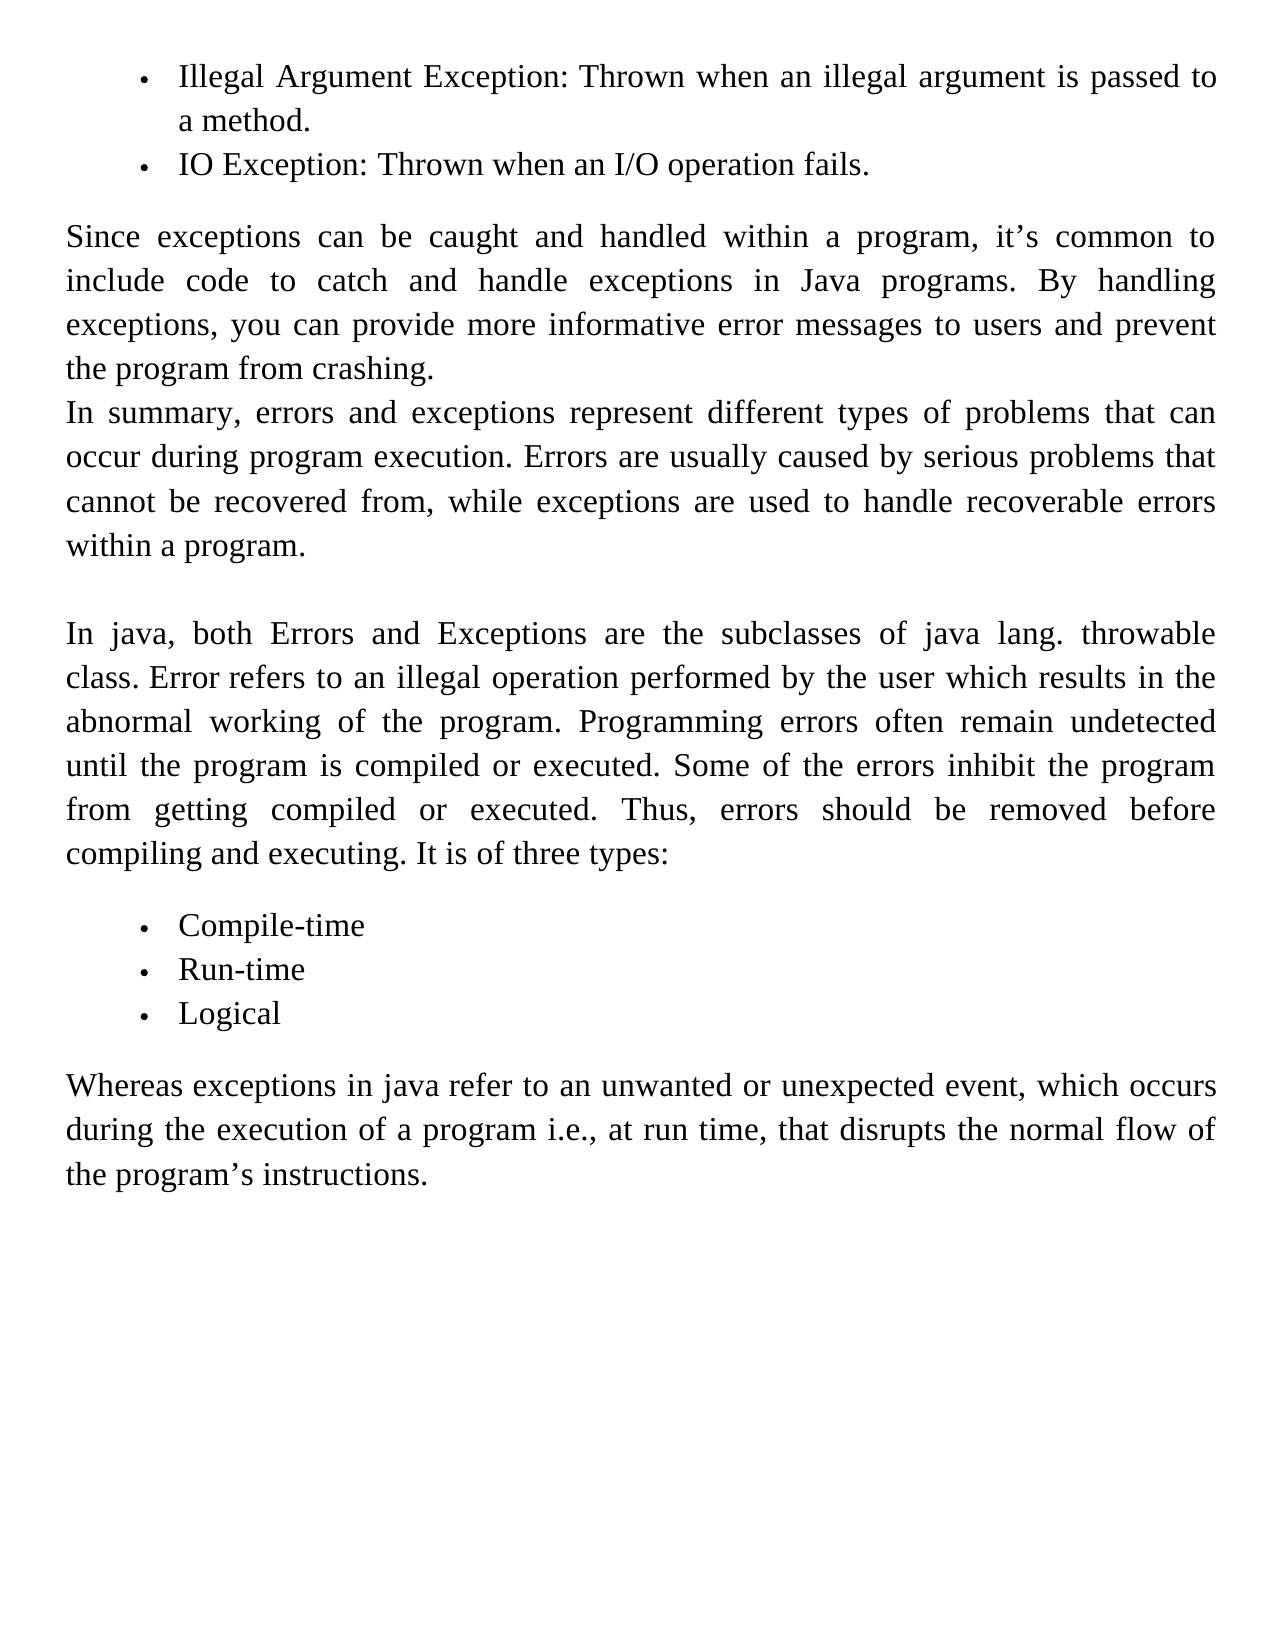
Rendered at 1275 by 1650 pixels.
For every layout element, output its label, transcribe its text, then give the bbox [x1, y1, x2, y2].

list IO Exception: Thrown when an I/O operation fails. [141, 144, 1219, 183]
text Since exceptions can be caught and handled within a program, it’s common to include code to catch and handle exceptions in Java programs. By handling exceptions, you can provide more informative error messages to users and prevent the program from crashing. [66, 216, 1219, 387]
text Whereas exceptions in java refer to an unwanted or unexpected event, which occurs during the execution of a program i.e., at run time, that disrupts the normal flow of the program’s instructions. [66, 1066, 1219, 1192]
list Compile-time [141, 905, 1219, 944]
list Run-time [141, 949, 1219, 988]
text In java, both Errors and Exceptions are the subclasses of java lang. throwable class. Error refers to an illegal operation performed by the user which results in the abnormal working of the program. Programming errors often remain undetected until the program is compiled or executed. Some of the errors inhibit the program from getting compiled or executed. Thus, errors should be removed before compiling and executing. It is of three types: [66, 613, 1219, 872]
list Logical [141, 993, 1219, 1032]
list Illegal Argument Exception: Thrown when an illegal argument is passed to a method. [141, 56, 1219, 139]
text In summary, errors and exceptions represent different types of problems that can occur during program execution. Errors are usually caused by serious problems that cannot be recovered from, while exceptions are used to handle recoverable errors within a program. [66, 393, 1219, 563]
